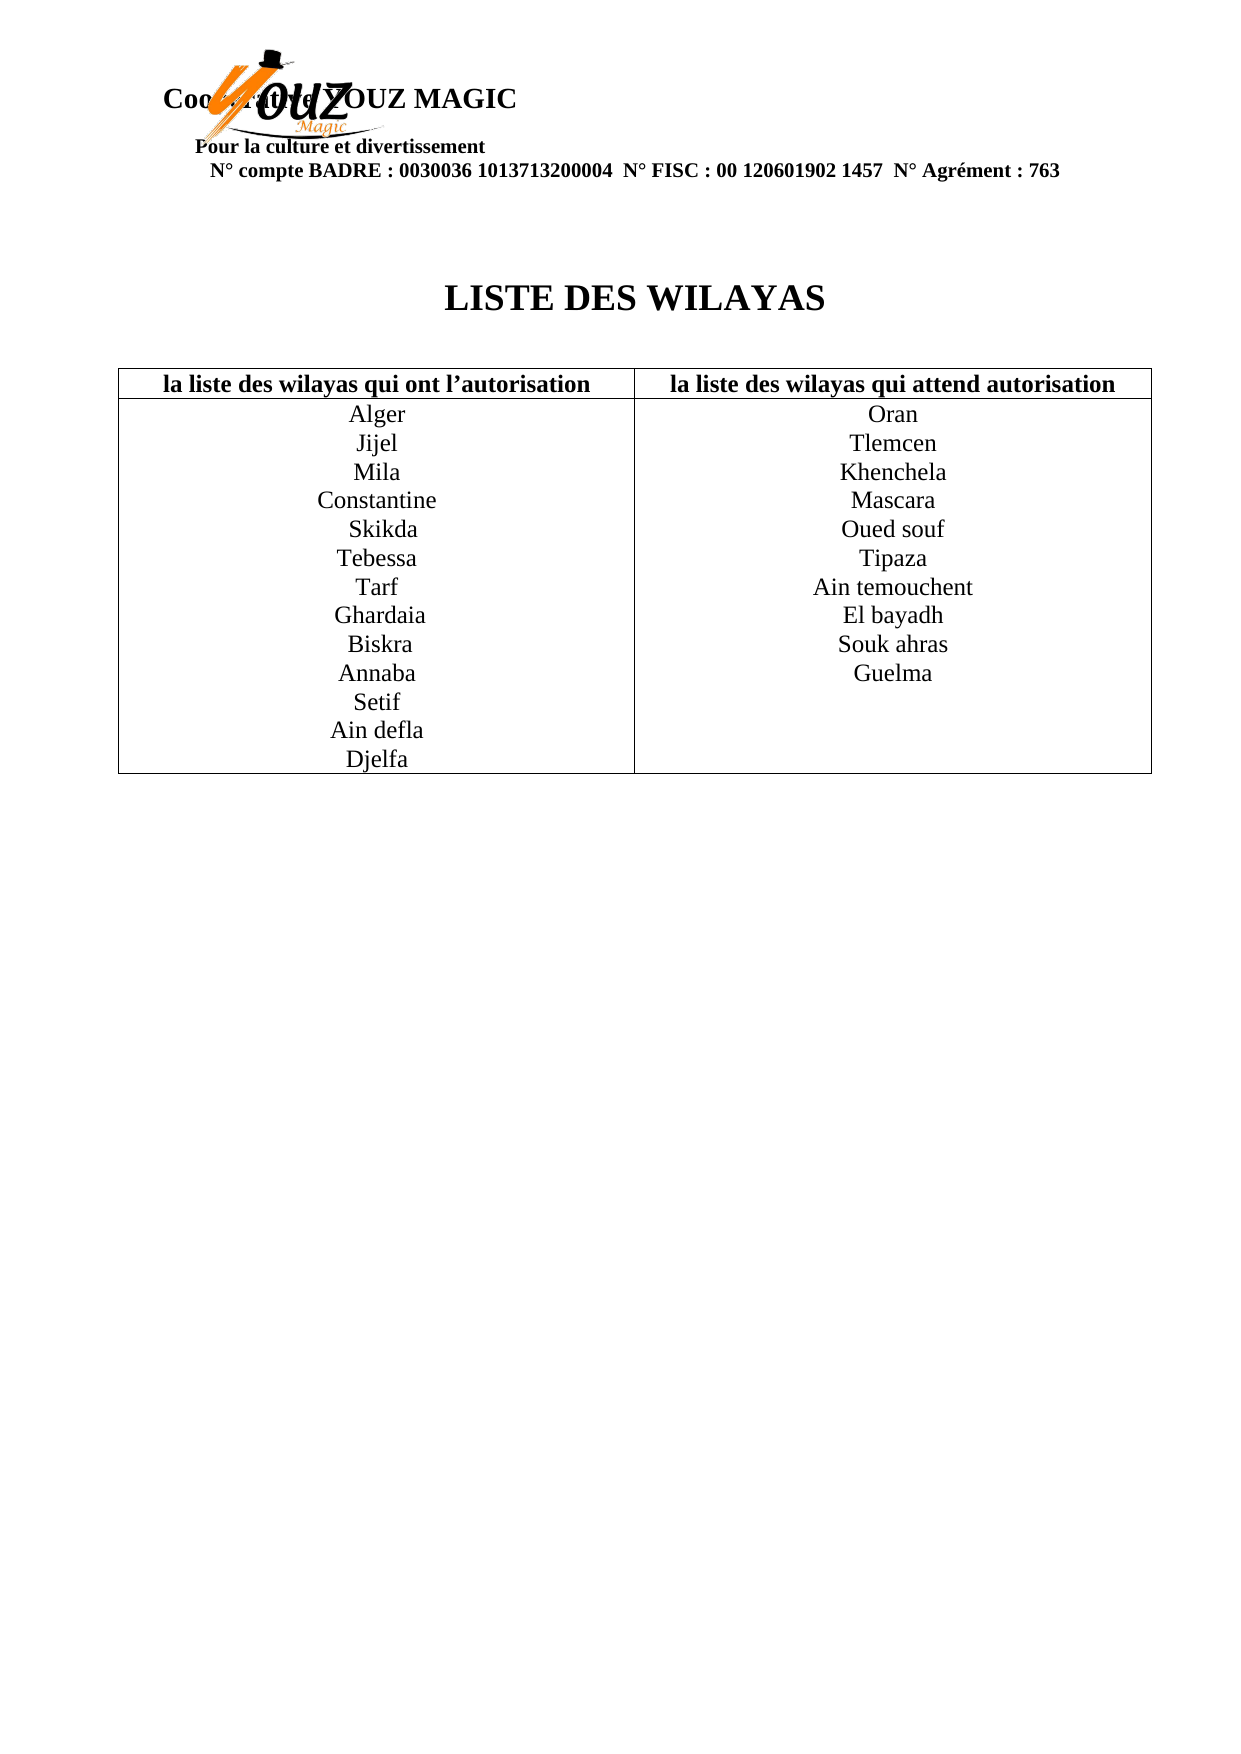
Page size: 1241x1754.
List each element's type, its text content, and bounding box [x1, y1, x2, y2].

picture [147, 0, 446, 261]
table_cell Alger Jijel Mila Constantine Skikda Tebessa Tarf Ghardaia Biskra Annaba Setif Ain defla Djelfa [119, 399, 634, 773]
table_cell Oran Tlemcen Khenchela Mascara Oued souf Tipaza Ain temouchent El bayadh Souk ahras Guelma [635, 399, 1151, 773]
table_header la liste des wilayas qui ont l’autorisation [119, 369, 634, 398]
table_header la liste des wilayas qui attend autorisation [635, 369, 1151, 398]
text LISTE DES WILAYAS [118, 275, 1152, 318]
